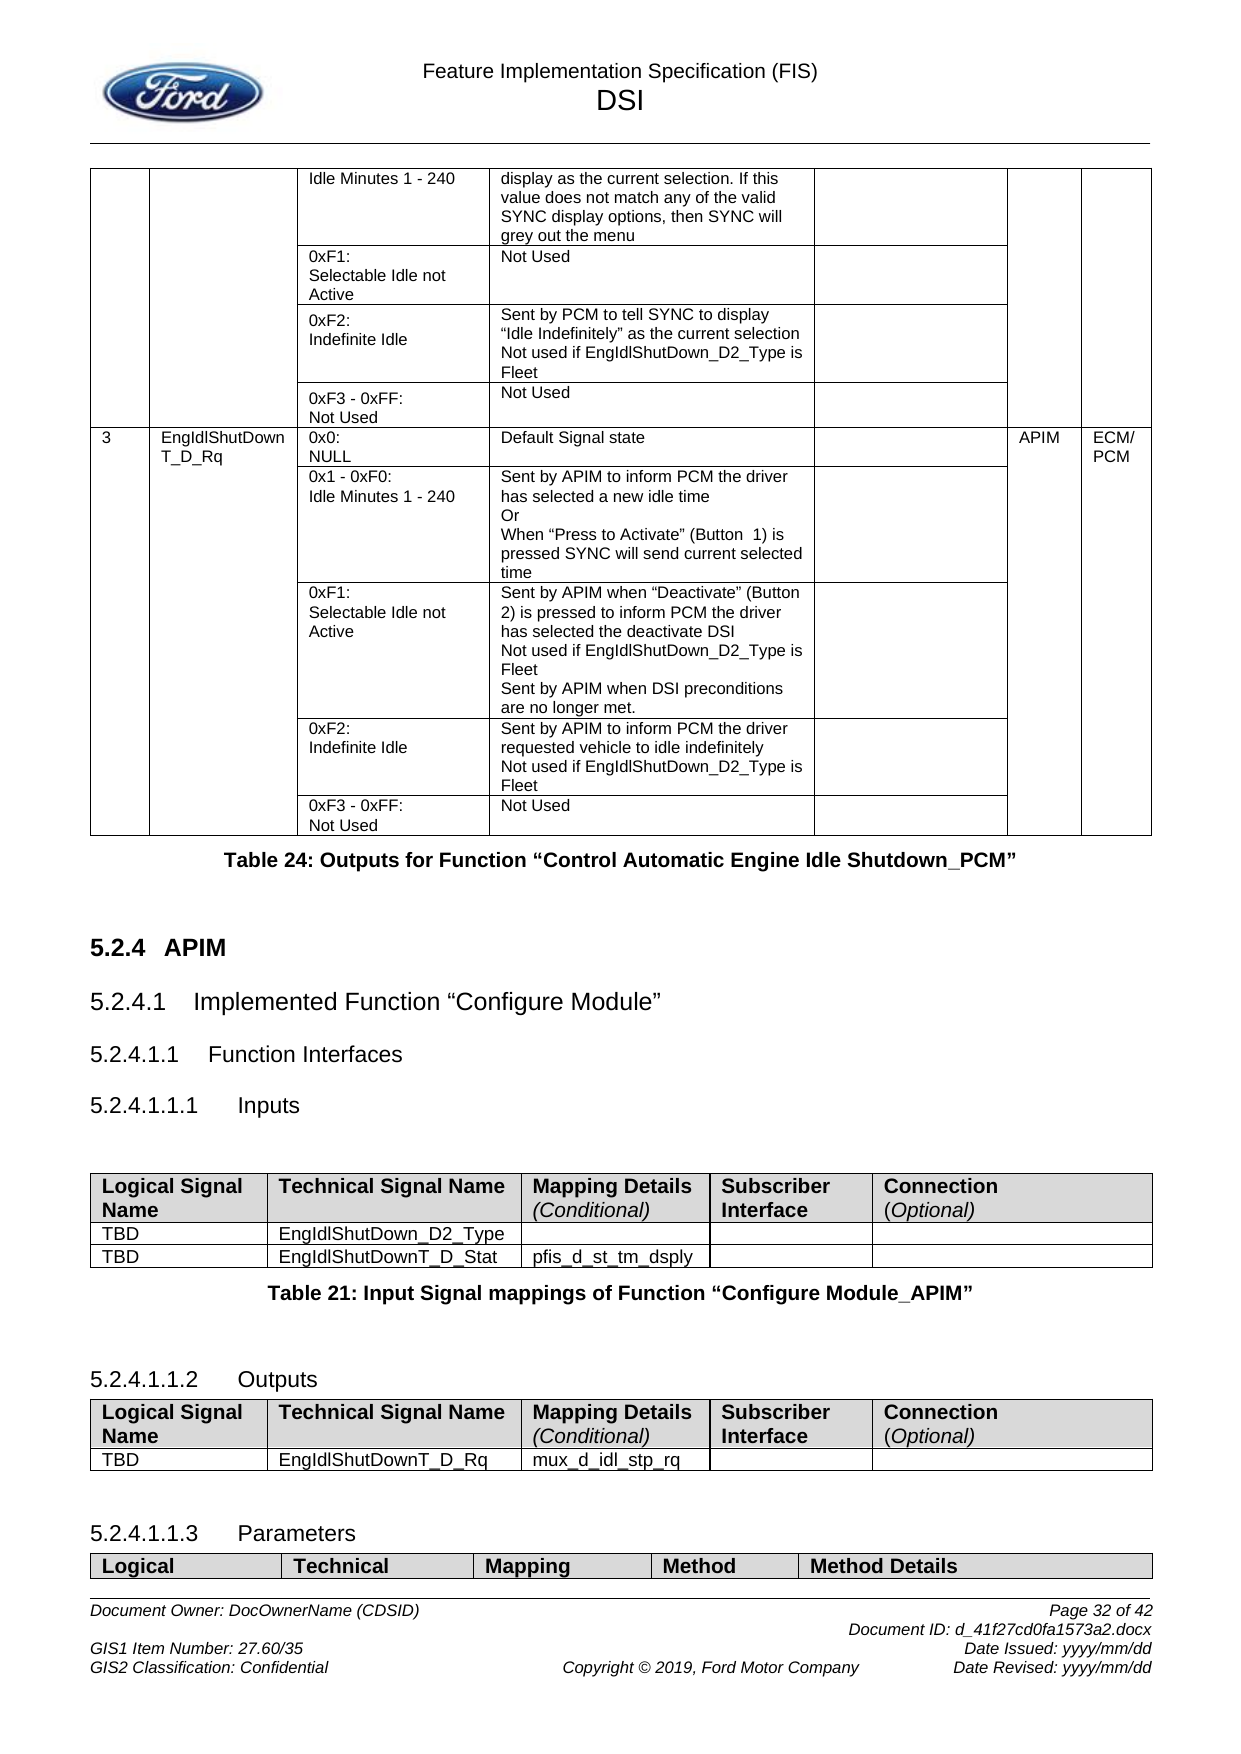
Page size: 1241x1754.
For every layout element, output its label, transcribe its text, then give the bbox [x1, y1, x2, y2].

table_cell EngIdlShutDown_D2_Type [268, 1223, 521, 1244]
table_cell Sent by APIM to inform PCM the driver has selected a new idle time Or When “Press to Activate” (Button 1) is pressed SYNC will send current selected time [490, 467, 814, 582]
table_cell 0xF2: Indefinite Idle [298, 305, 489, 382]
subtitle Outputs [90, 1366, 1150, 1392]
table_cell EngIdlShutDownT_D_Rq [150, 428, 297, 834]
table_cell [522, 1223, 709, 1244]
subtitle Implemented Function “Configure Module” [90, 987, 1150, 1016]
table_cell [815, 169, 1007, 245]
table_header Method [652, 1554, 798, 1578]
text Table 21: Input Signal mappings of Function “Configure Module_APIM” [90, 1281, 1150, 1304]
table_cell 0xF3 - 0xFF: Not Used [298, 796, 489, 834]
table_cell Default Signal state [490, 428, 814, 466]
table_cell [873, 1449, 1152, 1470]
table_cell pfis_d_st_tm_dsply [522, 1245, 709, 1267]
table_cell [873, 1245, 1152, 1267]
table_cell Sent by PCM to tell SYNC to display “Idle Indefinitely” as the current selection Not used if EngIdlShutDown_D2_Type is Fleet [490, 305, 814, 382]
table_cell Not Used [490, 383, 814, 427]
table_cell 0xF2: Indefinite Idle [298, 719, 489, 795]
table_header Subscriber Interface [711, 1174, 872, 1222]
table_cell [873, 1223, 1152, 1244]
table_cell 0xF1: Selectable Idle not Active [298, 246, 489, 304]
table_header Mapping Details (Conditional) [522, 1400, 709, 1447]
table_cell [711, 1223, 872, 1244]
table_cell Sent by APIM when “Deactivate” (Button 2) is pressed to inform PCM the driver has selected the deactivate DSI Not used if EngIdlShutDown_D2_Type is Fleet Sent by APIM when DSI preconditions are no longer met. [490, 583, 814, 717]
table_header Connection (Optional) [873, 1400, 1152, 1447]
table_cell [815, 428, 1007, 466]
table_cell Not Used [490, 246, 814, 304]
table_cell Not Used [490, 796, 814, 834]
table_cell 0x1 - 0xF0: Idle Minutes 1 - 240 [298, 169, 489, 245]
table_cell EngIdlShutDownT_D_Stat [268, 1245, 521, 1267]
table_cell 0x0: NULL [298, 428, 489, 466]
table_cell ECM/PCM [1082, 428, 1151, 834]
table_header Mapping Details (Conditional) [474, 1554, 651, 1578]
table_cell [815, 246, 1007, 304]
table_header Connection (Optional) [873, 1174, 1152, 1222]
table_header Technical Signal Name [268, 1400, 521, 1447]
table_header Technical Signal Name [268, 1174, 521, 1222]
subtitle APIM [90, 933, 1150, 962]
table_cell mux_d_idl_stp_rq [522, 1449, 709, 1470]
table_cell 3 [91, 428, 149, 834]
table_cell [815, 467, 1007, 582]
table_cell [815, 719, 1007, 795]
picture [83, 43, 283, 143]
text Table 24: Outputs for Function “Control Automatic Engine Idle Shutdown_PCM” [90, 848, 1150, 872]
table_cell [815, 383, 1007, 427]
subtitle Parameters [90, 1520, 1150, 1546]
table_cell [815, 583, 1007, 717]
table_header Technical Parameter Name [282, 1554, 473, 1578]
table_cell 0xF1: Selectable Idle not Active [298, 583, 489, 717]
table_cell [815, 796, 1007, 834]
table_cell 0x1 - 0xF0: Idle Minutes 1 - 240 [298, 467, 489, 582]
table_cell APIM [1008, 428, 1081, 834]
table_cell [711, 1449, 872, 1470]
table_cell TBD [91, 1449, 267, 1470]
table_cell EngIdlShutDownT_D_Rq [268, 1449, 521, 1470]
table_cell TBD [91, 1245, 267, 1267]
table_cell [815, 305, 1007, 382]
subtitle Function Interfaces [90, 1041, 1150, 1067]
table_cell TBD [91, 1223, 267, 1244]
subtitle Inputs [90, 1092, 1150, 1119]
table_cell Sent by APIM to inform PCM the driver requested vehicle to idle indefinitely Not used if EngIdlShutDown_D2_Type is Fleet [490, 719, 814, 795]
table_header Logical Signal Name [91, 1174, 267, 1222]
table_cell [711, 1245, 872, 1267]
table_cell 0xF3 - 0xFF: Not Used [298, 383, 489, 427]
table_header Logical Signal Name [91, 1400, 267, 1447]
table_header Subscriber Interface [711, 1400, 872, 1447]
table_header Method Details [799, 1554, 1152, 1578]
table_header Mapping Details (Conditional) [522, 1174, 709, 1222]
table_header Logical Parameter Name [91, 1554, 281, 1578]
